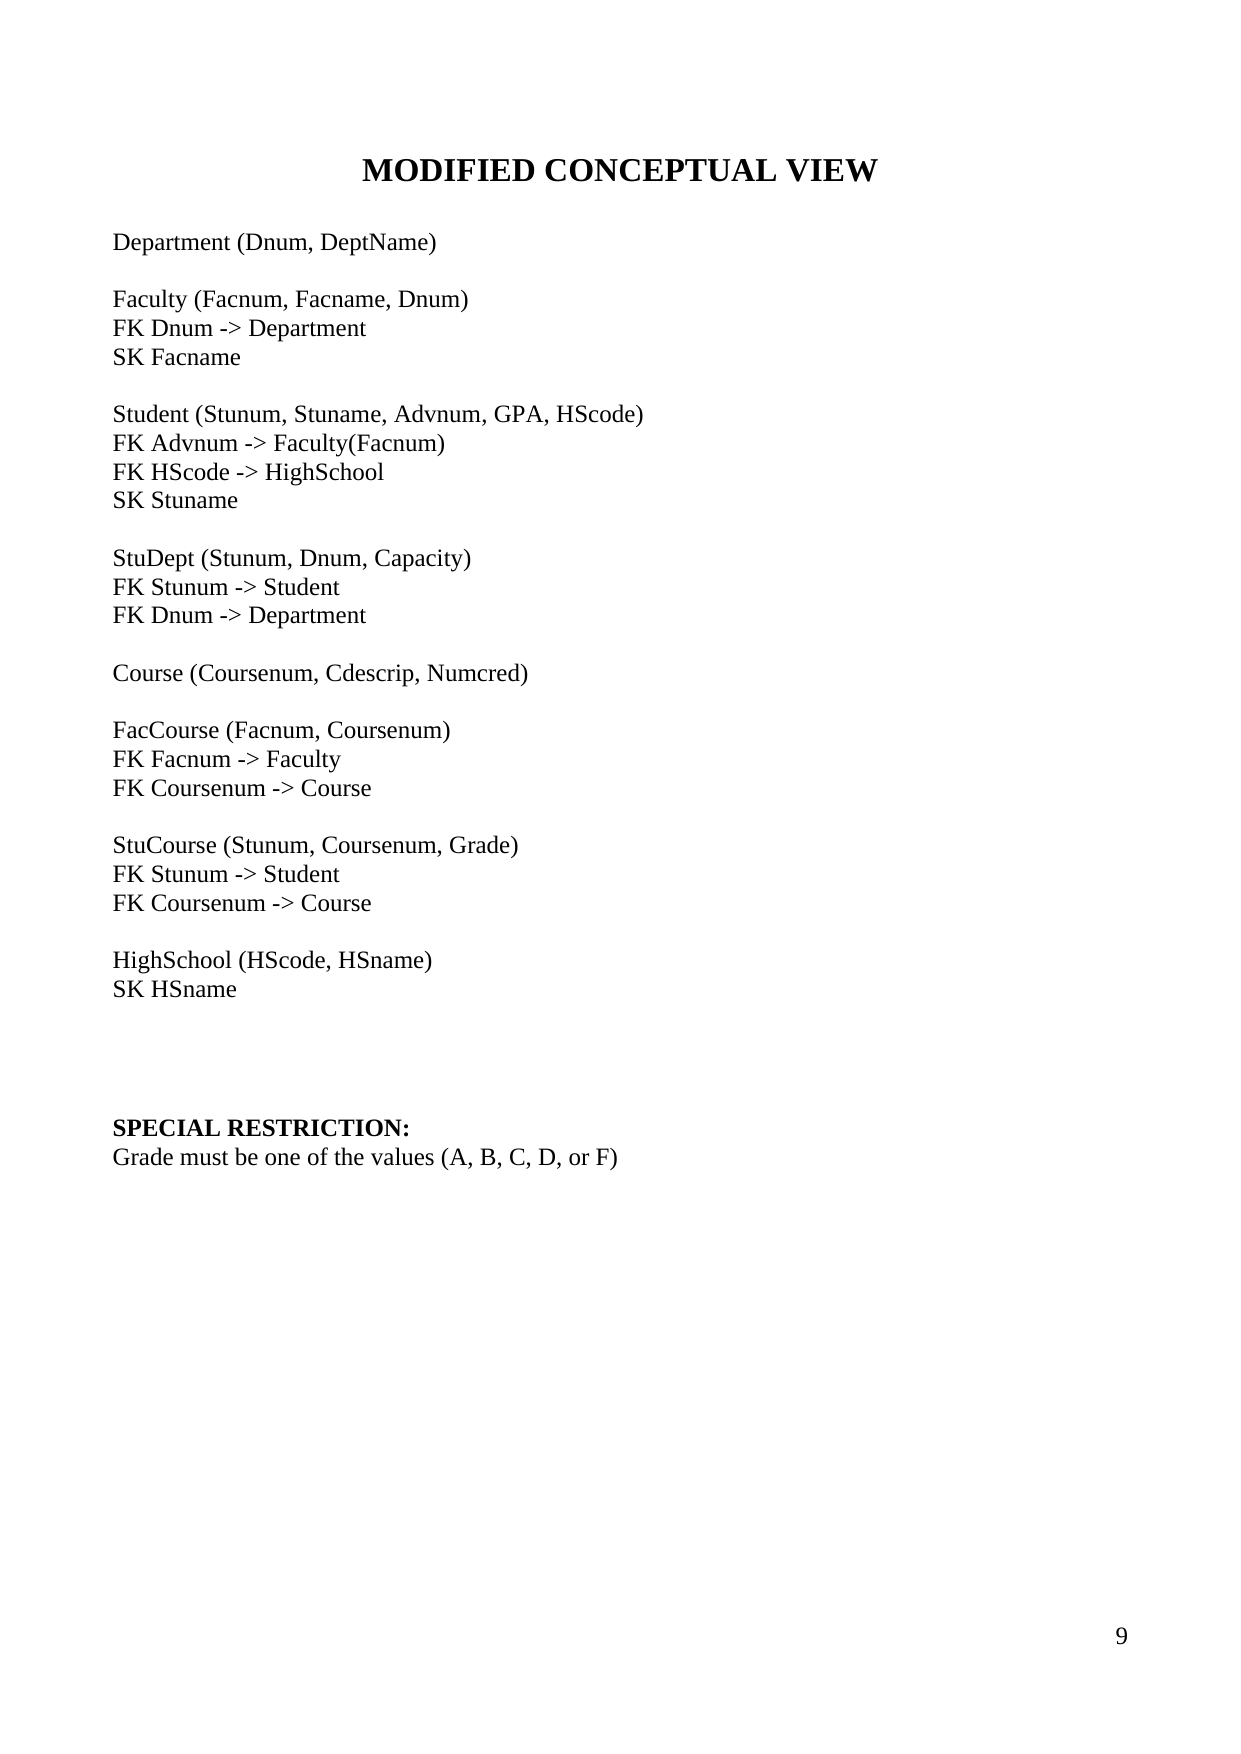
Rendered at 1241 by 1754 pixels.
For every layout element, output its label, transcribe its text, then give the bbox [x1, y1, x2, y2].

text FK Dnum -> Department [112, 600, 1128, 629]
text MODIFIED CONCEPTUAL VIEW [112, 150, 1128, 188]
text Faculty (Facnum, Facname, Dnum) [112, 284, 1128, 313]
text Department (Dnum, DeptName) [112, 227, 1128, 255]
text StuCourse (Stunum, Coursenum, Grade) [112, 830, 1128, 859]
text FK Dnum -> Department [112, 313, 1128, 342]
text SK HSname [112, 974, 1128, 1003]
text StuDept (Stunum, Dnum, Capacity) [112, 543, 1128, 572]
text FK Stunum -> Student [112, 859, 1128, 888]
text Course (Coursenum, Cdescrip, Numcred) [112, 658, 1128, 687]
text Grade must be one of the values (A, B, C, D, or F) [112, 1142, 1128, 1171]
text FK HScode -> HighSchool [112, 457, 1128, 485]
text FK Facnum -> Faculty [112, 744, 1128, 773]
text SPECIAL RESTRICTION: [112, 1113, 1128, 1142]
text FK Stunum -> Student [112, 572, 1128, 600]
text SK Stuname [112, 485, 1128, 514]
text FacCourse (Facnum, Coursenum) [112, 715, 1128, 744]
text FK Coursenum -> Course [112, 773, 1128, 802]
text HighSchool (HScode, HSname) [112, 945, 1128, 974]
text FK Coursenum -> Course [112, 888, 1128, 917]
text Student (Stunum, Stuname, Advnum, GPA, HScode) [112, 399, 1128, 428]
text FK Advnum -> Faculty(Facnum) [112, 428, 1128, 457]
text SK Facname [112, 342, 1128, 370]
